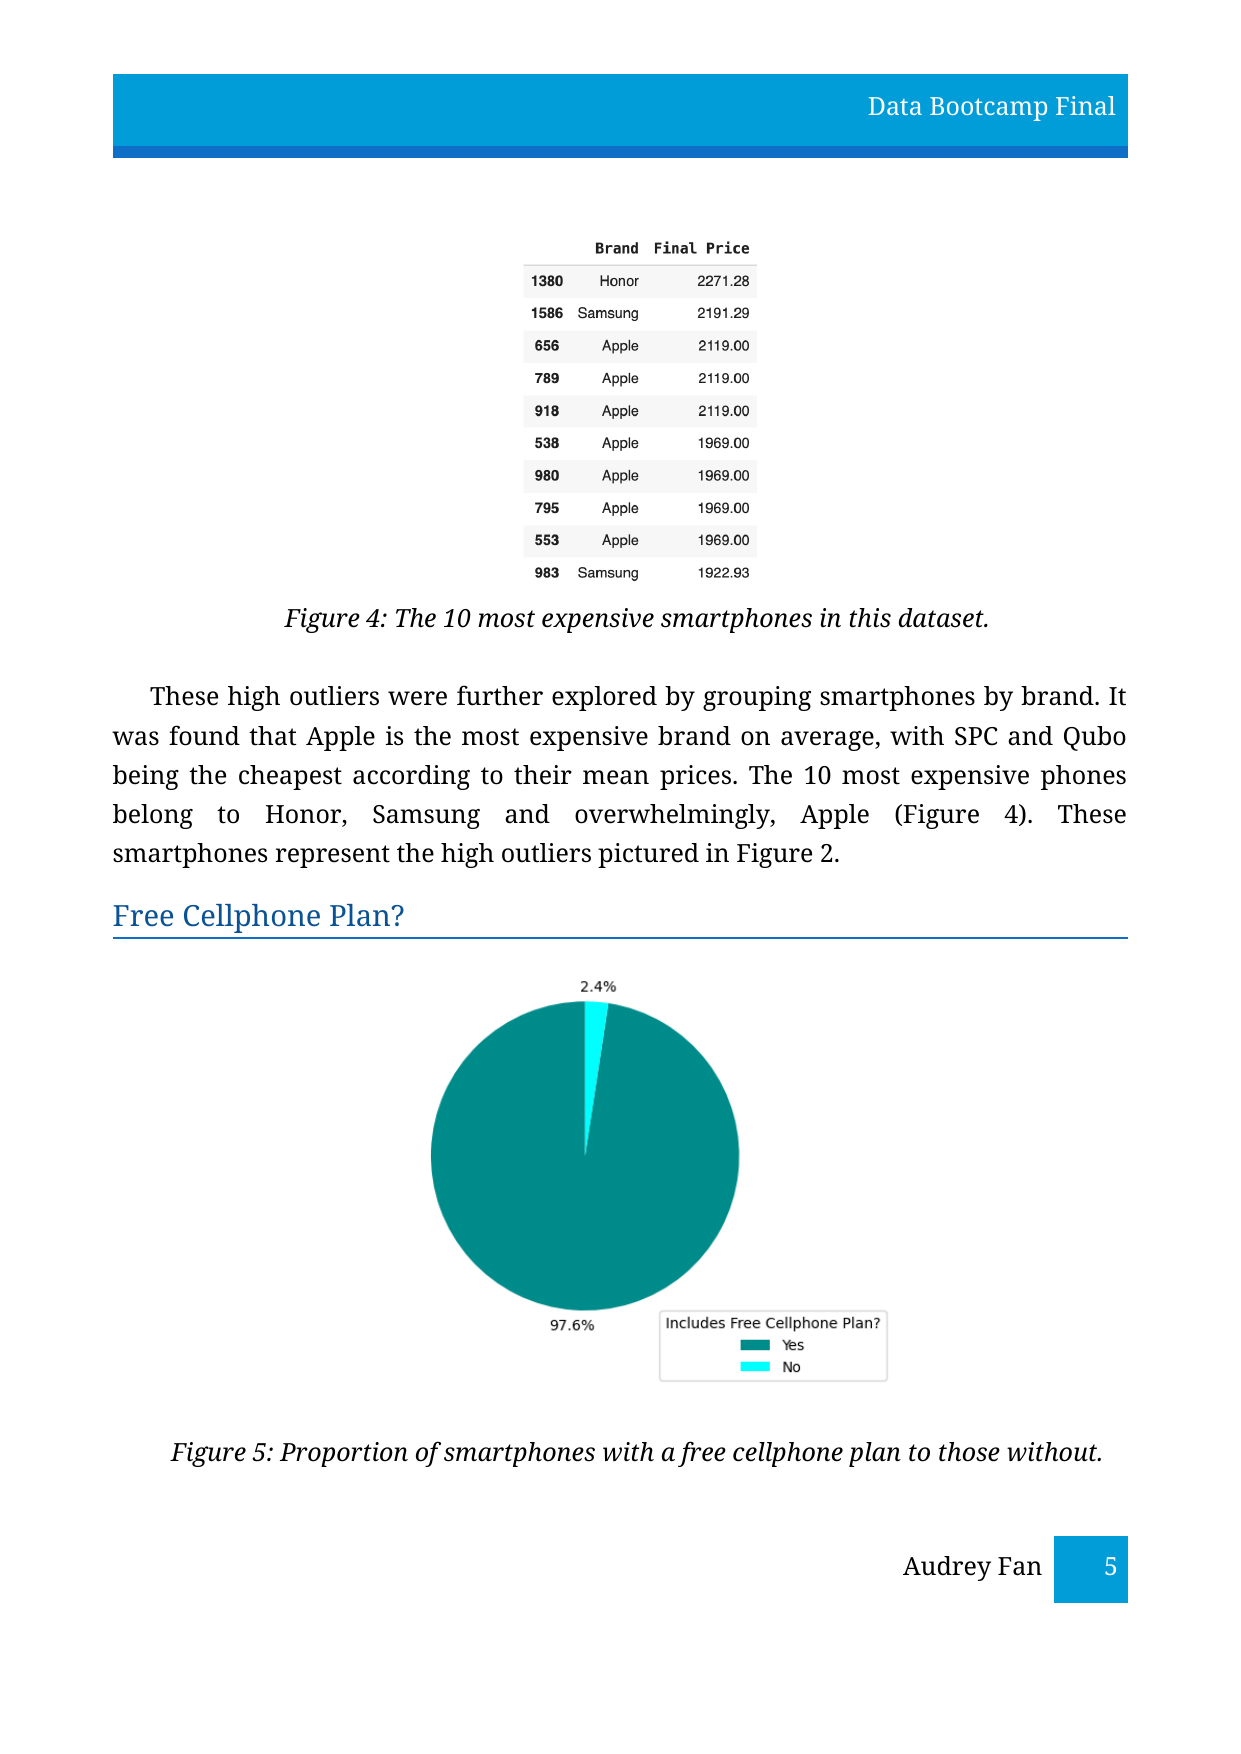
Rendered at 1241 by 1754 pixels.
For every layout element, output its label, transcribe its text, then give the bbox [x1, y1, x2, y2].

subtitle Figure 4: The 10 most expensive smartphones in this dataset. [112, 601, 1128, 635]
picture [382, 953, 896, 1391]
picture [515, 235, 763, 596]
subtitle Figure 5: Proportion of smartphones with a free cellphone plan to those without. [112, 1435, 1128, 1469]
text These high outliers were further explored by grouping smartphones by brand. It was found that Apple is the most expensive brand on average, with SPC and Qubo being the cheapest according to their mean prices. The 10 most expensive phones belong to Honor, Samsung and overwhelmingly, Apple (Figure 4). These smartphones represent the high outliers pictured in Figure 2. [112, 679, 1128, 870]
subtitle Free Cellphone Plan? [112, 896, 1128, 939]
